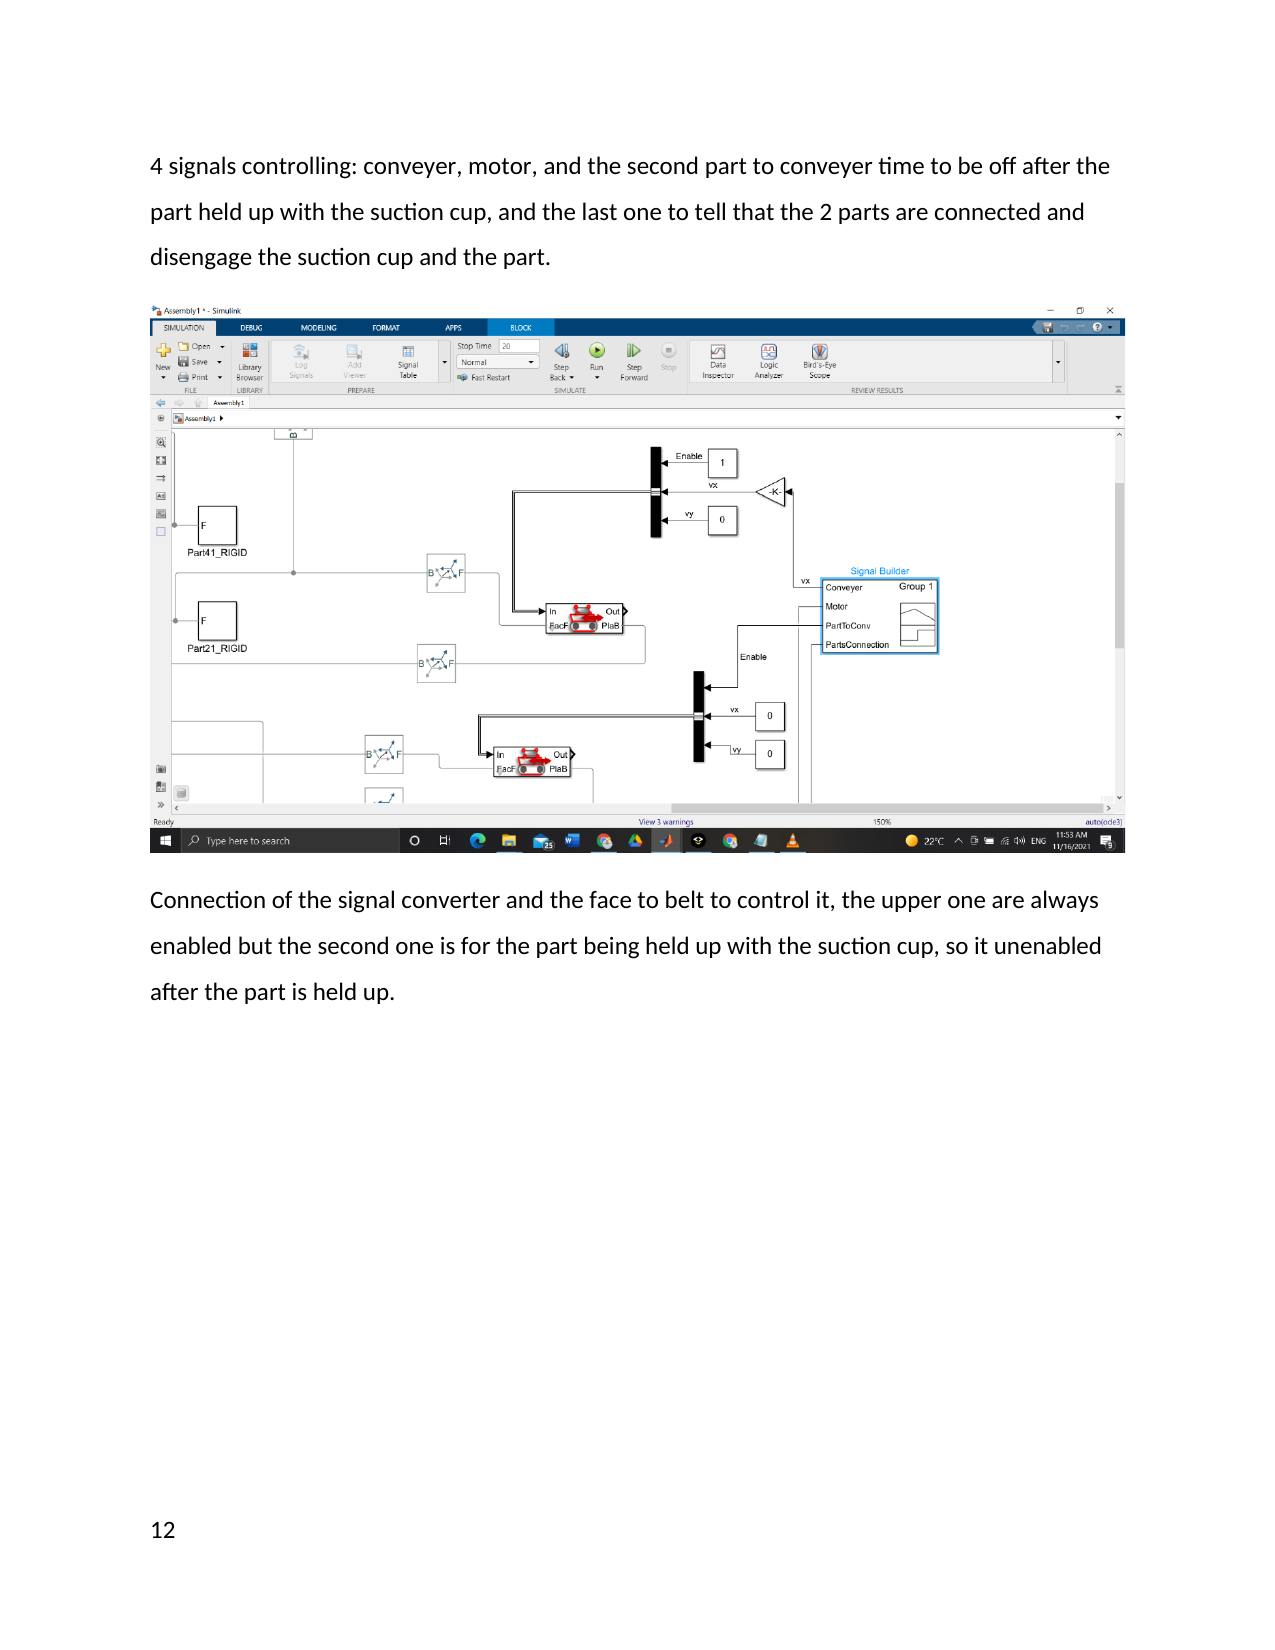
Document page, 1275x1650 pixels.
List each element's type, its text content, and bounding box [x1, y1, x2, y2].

picture [150, 303, 1125, 853]
text Connection of the signal converter and the face to belt to control it, the upper one are always enabled but the second one is for the part being held up with the suction cup, so it unenabled after the part is held up. [150, 884, 1125, 1006]
text 4 signals controlling: conveyer, motor, and the second part to conveyer time to be off after the part held up with the suction cup, and the last one to tell that the 2 parts are connected and disengage the suction cup and the part. [150, 150, 1125, 272]
